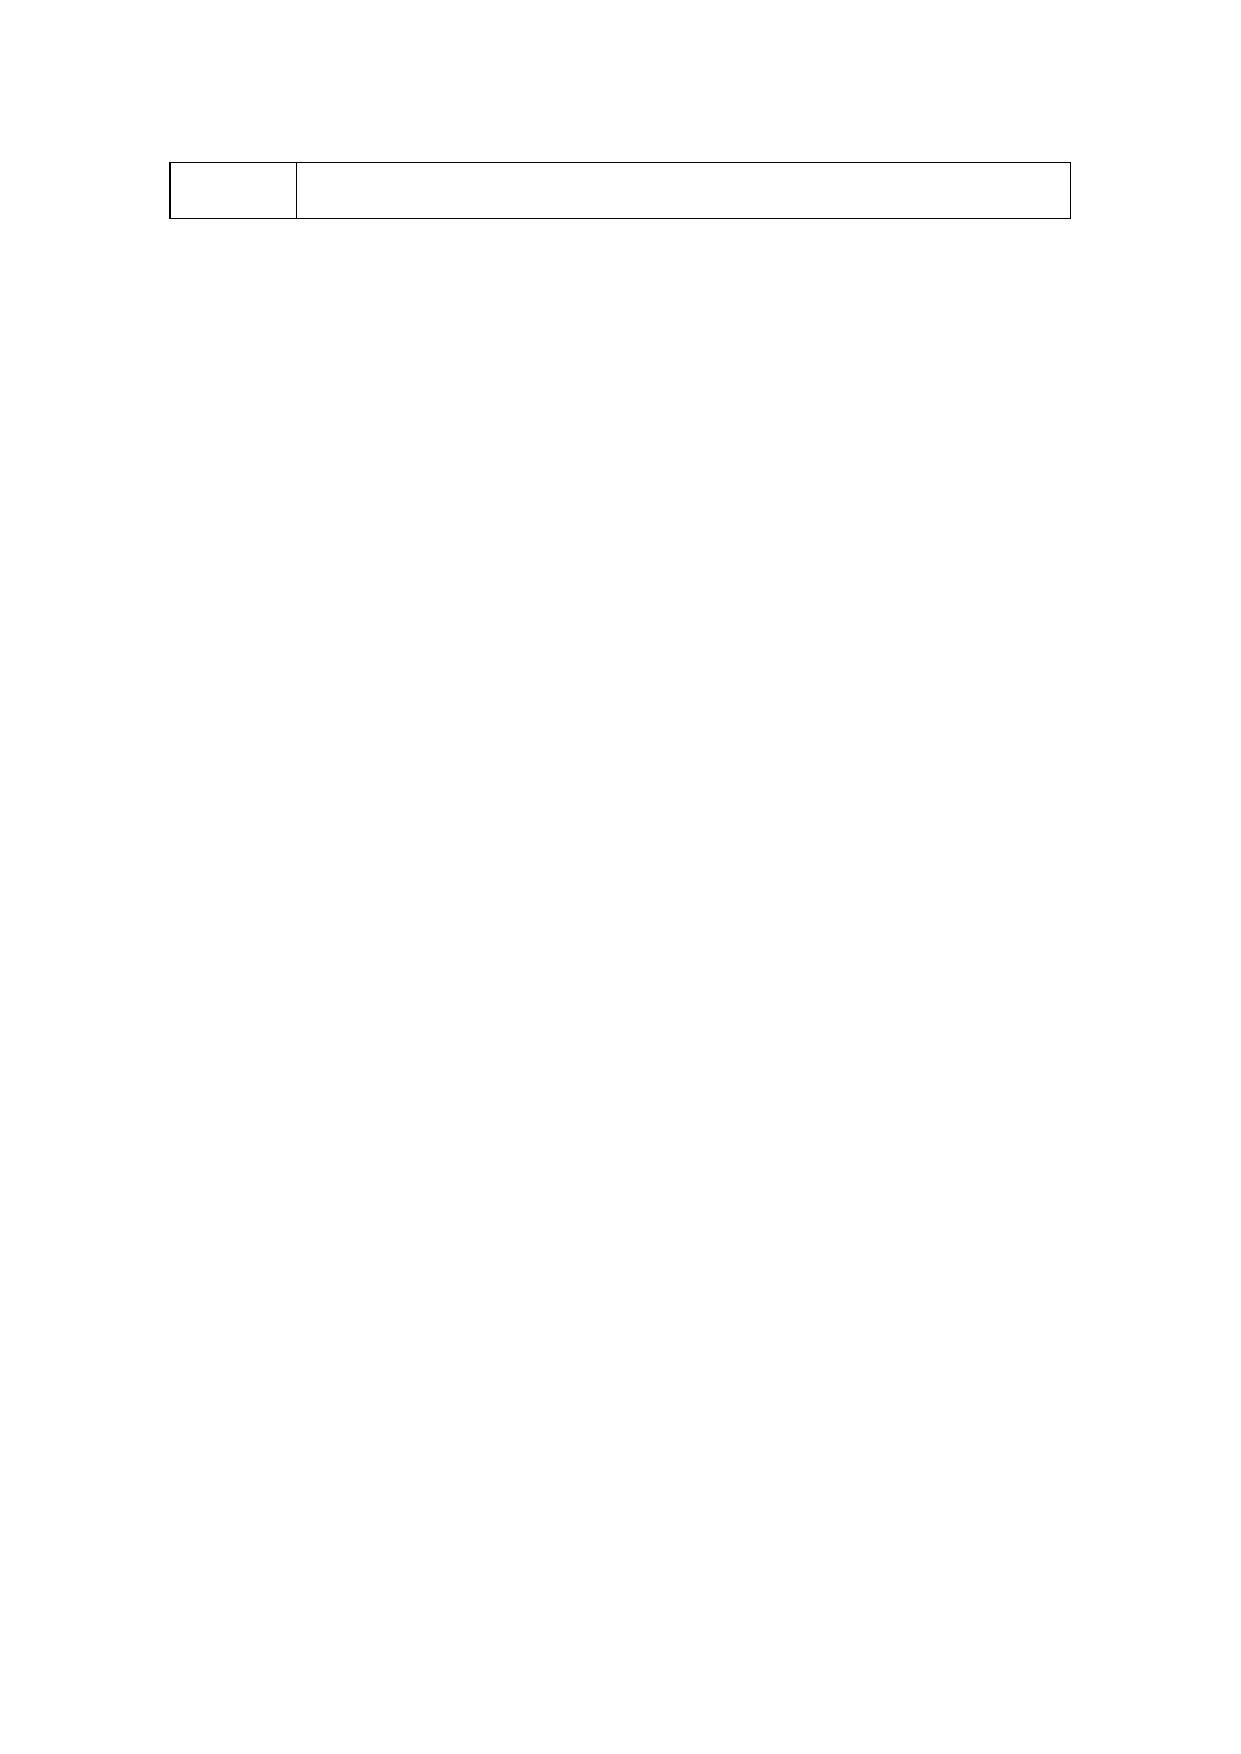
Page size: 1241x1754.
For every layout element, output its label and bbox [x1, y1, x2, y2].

table_cell [297, 163, 1070, 218]
table_cell [171, 163, 296, 218]
